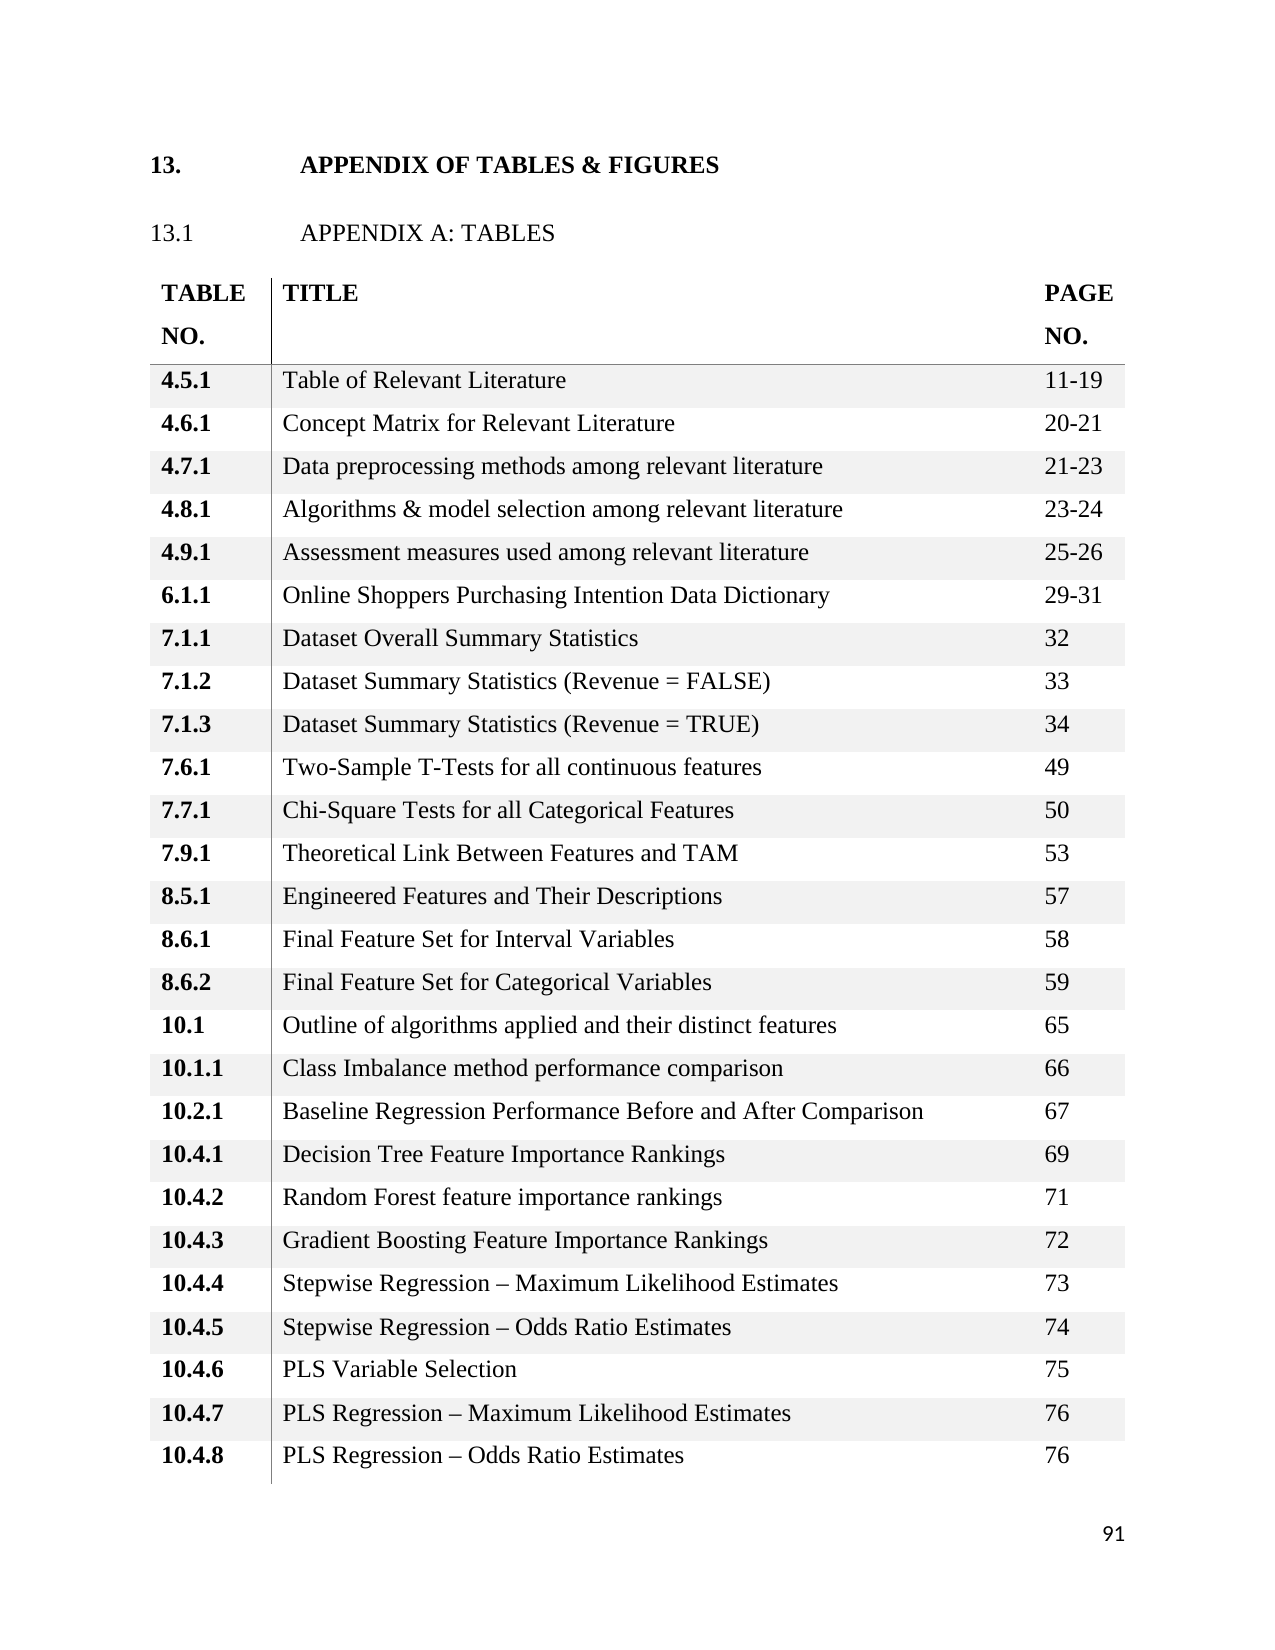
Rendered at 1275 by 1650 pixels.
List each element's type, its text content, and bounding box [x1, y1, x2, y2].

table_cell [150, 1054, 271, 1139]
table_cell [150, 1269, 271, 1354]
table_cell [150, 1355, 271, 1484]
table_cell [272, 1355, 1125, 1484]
subtitle APPENDIX A: TABLES [150, 218, 1125, 247]
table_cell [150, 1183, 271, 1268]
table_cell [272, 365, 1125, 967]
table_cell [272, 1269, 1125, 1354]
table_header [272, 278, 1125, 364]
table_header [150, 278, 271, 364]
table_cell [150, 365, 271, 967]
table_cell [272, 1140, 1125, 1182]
subtitle APPENDIX OF TABLES & FIGURES [150, 150, 1125, 179]
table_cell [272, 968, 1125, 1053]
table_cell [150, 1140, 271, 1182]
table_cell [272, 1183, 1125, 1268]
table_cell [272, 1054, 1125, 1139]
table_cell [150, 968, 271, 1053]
